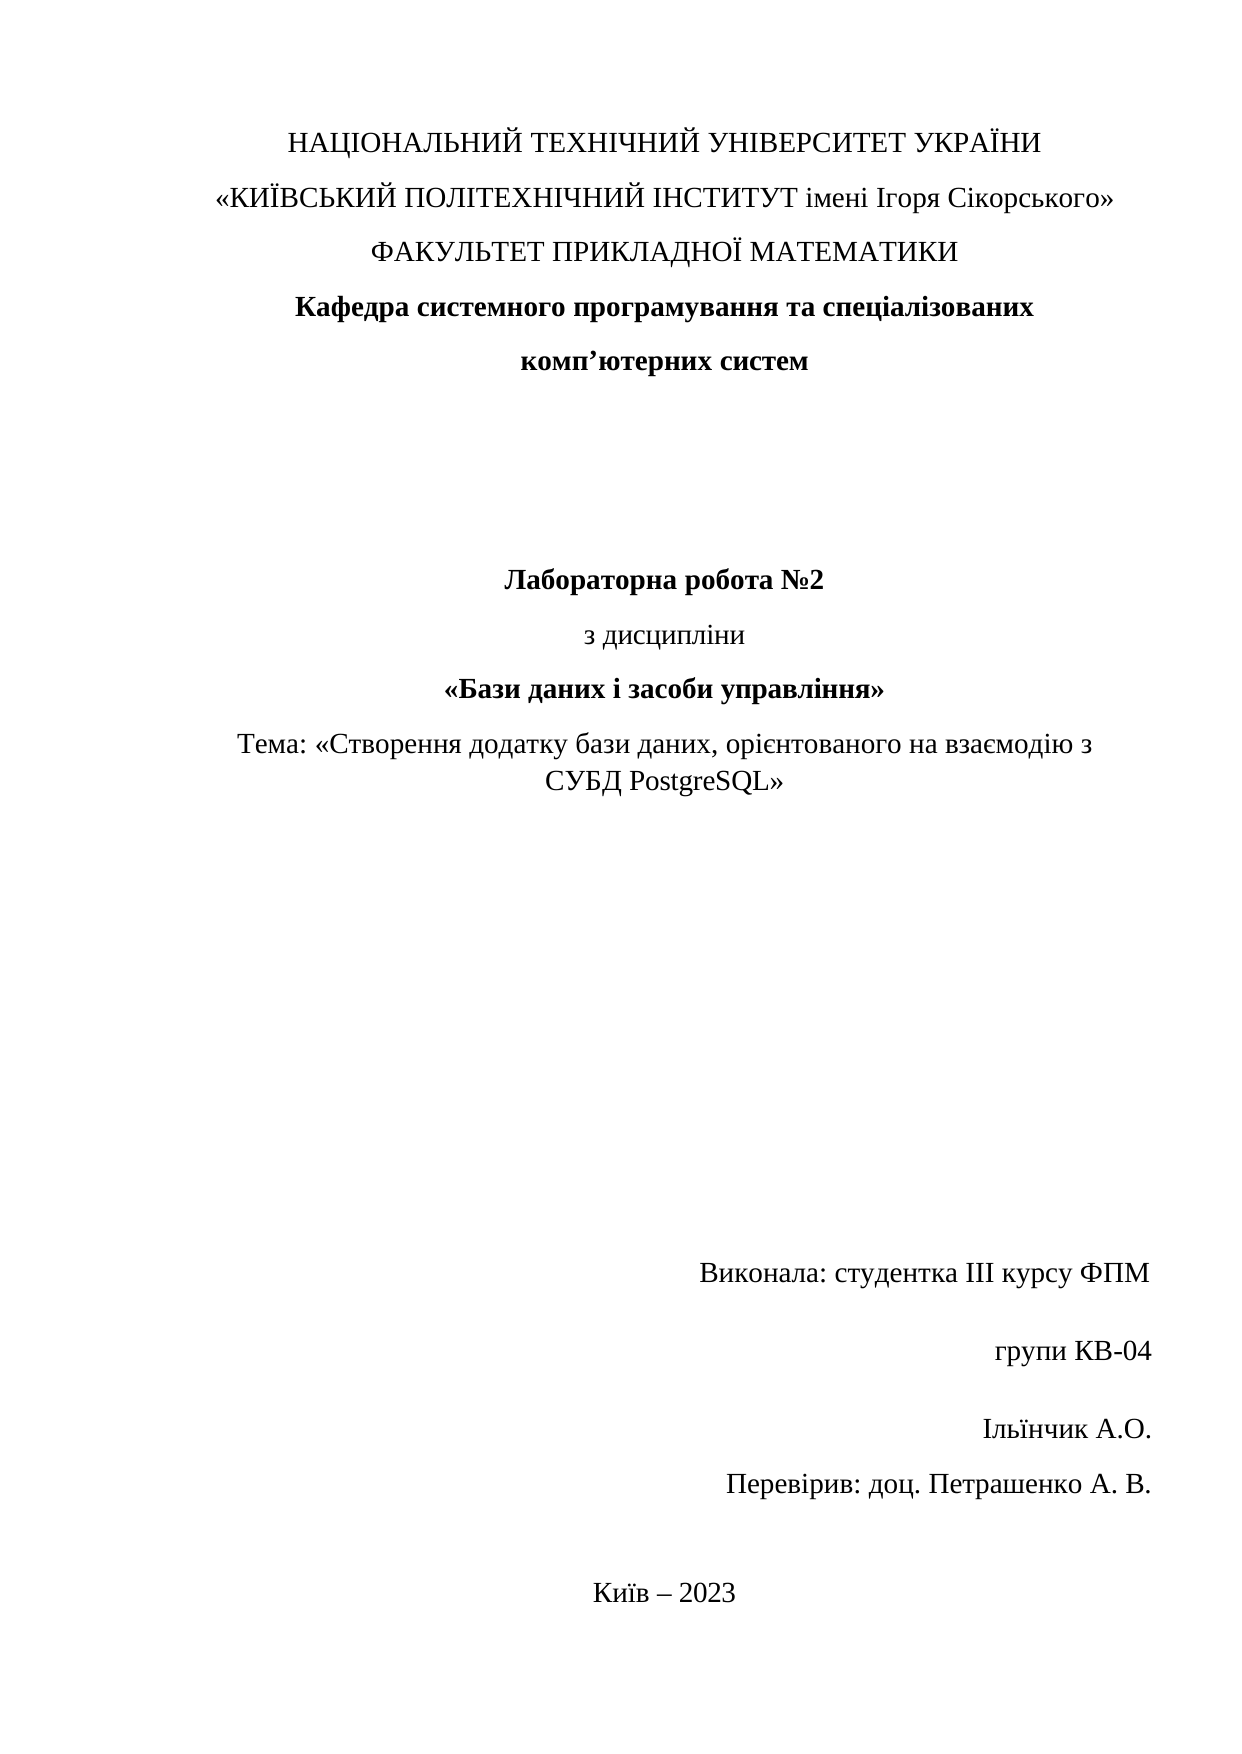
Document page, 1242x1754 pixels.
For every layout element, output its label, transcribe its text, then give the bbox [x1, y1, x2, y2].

text НАЦІОНАЛЬНИЙ ТЕХНІЧНИЙ УНІВЕРСИТЕТ УКРАЇНИ [197, 125, 1132, 159]
text «КИЇВСЬКИЙ ПОЛІТЕХНІЧНИЙ ІНСТИТУТ імені Ігоря Сікорського» ФАКУЛЬТЕТ ПРИКЛАДНОЇ МАТЕМАТИКИ [197, 180, 1132, 268]
text Лабораторна робота №2 [197, 562, 1132, 596]
subtitle «Бази даних і засоби управління» [197, 672, 1132, 705]
text Ільїнчик А.О. [160, 1411, 1152, 1445]
text з дисципліни [197, 617, 1132, 651]
text групи КВ-04 [160, 1333, 1152, 1367]
text Тема: «Створення додатку бази даних, орієнтованого на взаємодію з СУБД PostgreSQL» [197, 726, 1132, 797]
text Перевірив: доц. Петрашенко А. В. [160, 1466, 1152, 1499]
text Київ – 2023 [197, 1575, 1132, 1609]
text Виконала: студентка III курсу ФПМ [160, 1255, 1152, 1289]
subtitle Кафедра системного програмування та спеціалізованих комп’ютерних систем [197, 289, 1132, 377]
